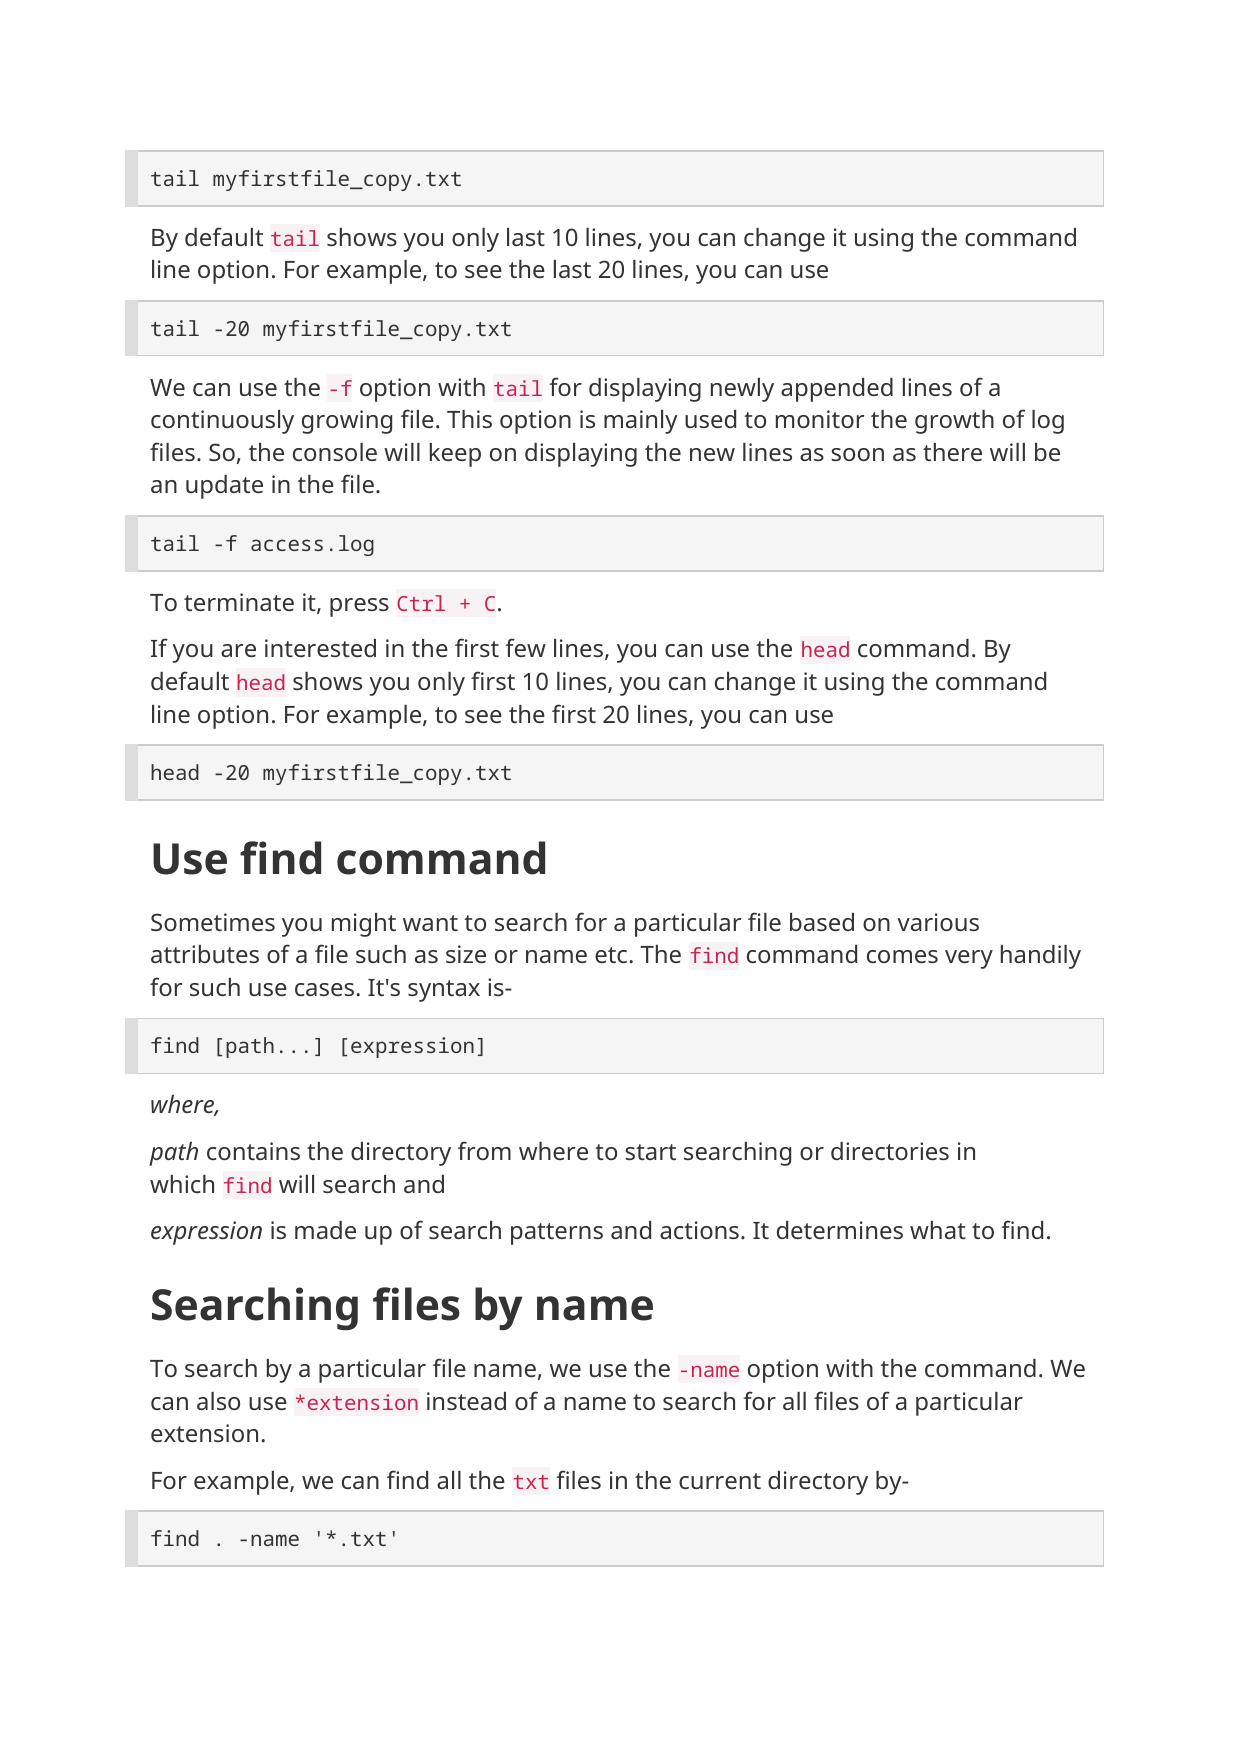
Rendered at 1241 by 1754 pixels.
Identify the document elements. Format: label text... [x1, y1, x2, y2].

subtitle Searching files by name [150, 1275, 1090, 1333]
text By default tail shows you only last 10 lines, you can change it using the command line option. For example, to see the last 20 lines, you can use [150, 221, 1090, 286]
text Sometimes you might want to search for a particular file based on various attributes of a file such as size or name etc. The find command comes very handily for such use cases. It's syntax is- [150, 906, 1090, 1003]
text find [path...] [expression] [138, 1019, 1103, 1073]
text If you are interested in the first few lines, you can use the head command. By default head shows you only first 10 lines, you can change it using the command line option. For example, to see the first 20 lines, you can use [150, 632, 1090, 730]
text find . -name '*.txt' [138, 1512, 1103, 1565]
subtitle Use find command [150, 829, 1090, 887]
text tail -20 myfirstfile_copy.txt [138, 302, 1103, 355]
text tail -f access.log [138, 517, 1103, 570]
text To terminate it, press Ctrl + C. [150, 586, 1090, 618]
text path contains the directory from where to start searching or directories in which find will search and [150, 1135, 1090, 1200]
text For example, we can find all the txt files in the current directory by- [150, 1464, 1090, 1496]
text expression is made up of search patterns and actions. It determines what to find. [150, 1214, 1090, 1247]
text tail myfirstfile_copy.txt [138, 152, 1103, 205]
text where, [150, 1088, 1090, 1121]
text To search by a particular file name, we use the -name option with the command. We can also use *extension instead of a name to search for all files of a particular extension. [150, 1352, 1090, 1449]
text head -20 myfirstfile_copy.txt [138, 746, 1103, 799]
